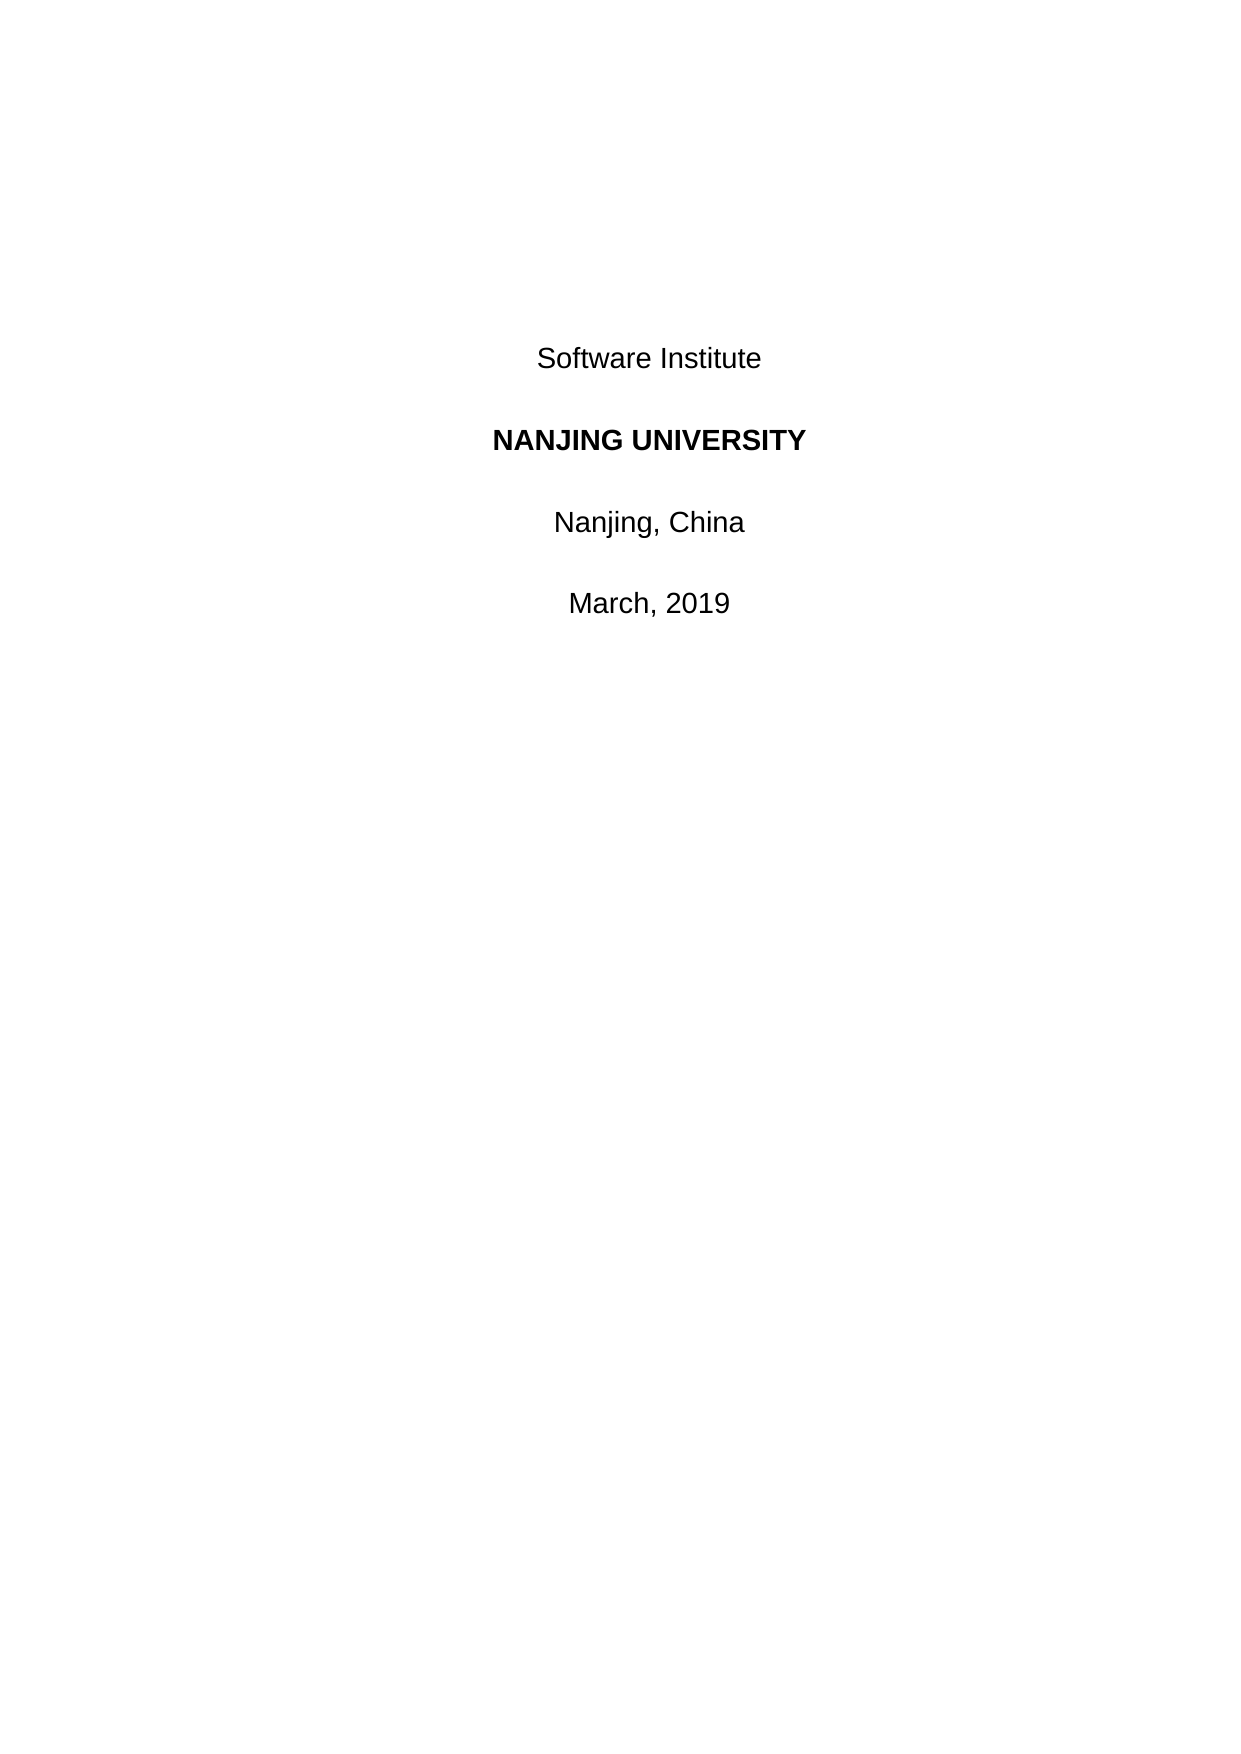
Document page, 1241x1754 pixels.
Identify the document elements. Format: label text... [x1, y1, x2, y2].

text March, 2019 [187, 571, 1053, 636]
text Software Institute [187, 326, 1053, 391]
text NANJING UNIVERSITY [187, 407, 1053, 472]
text Nanjing, China [187, 489, 1053, 554]
